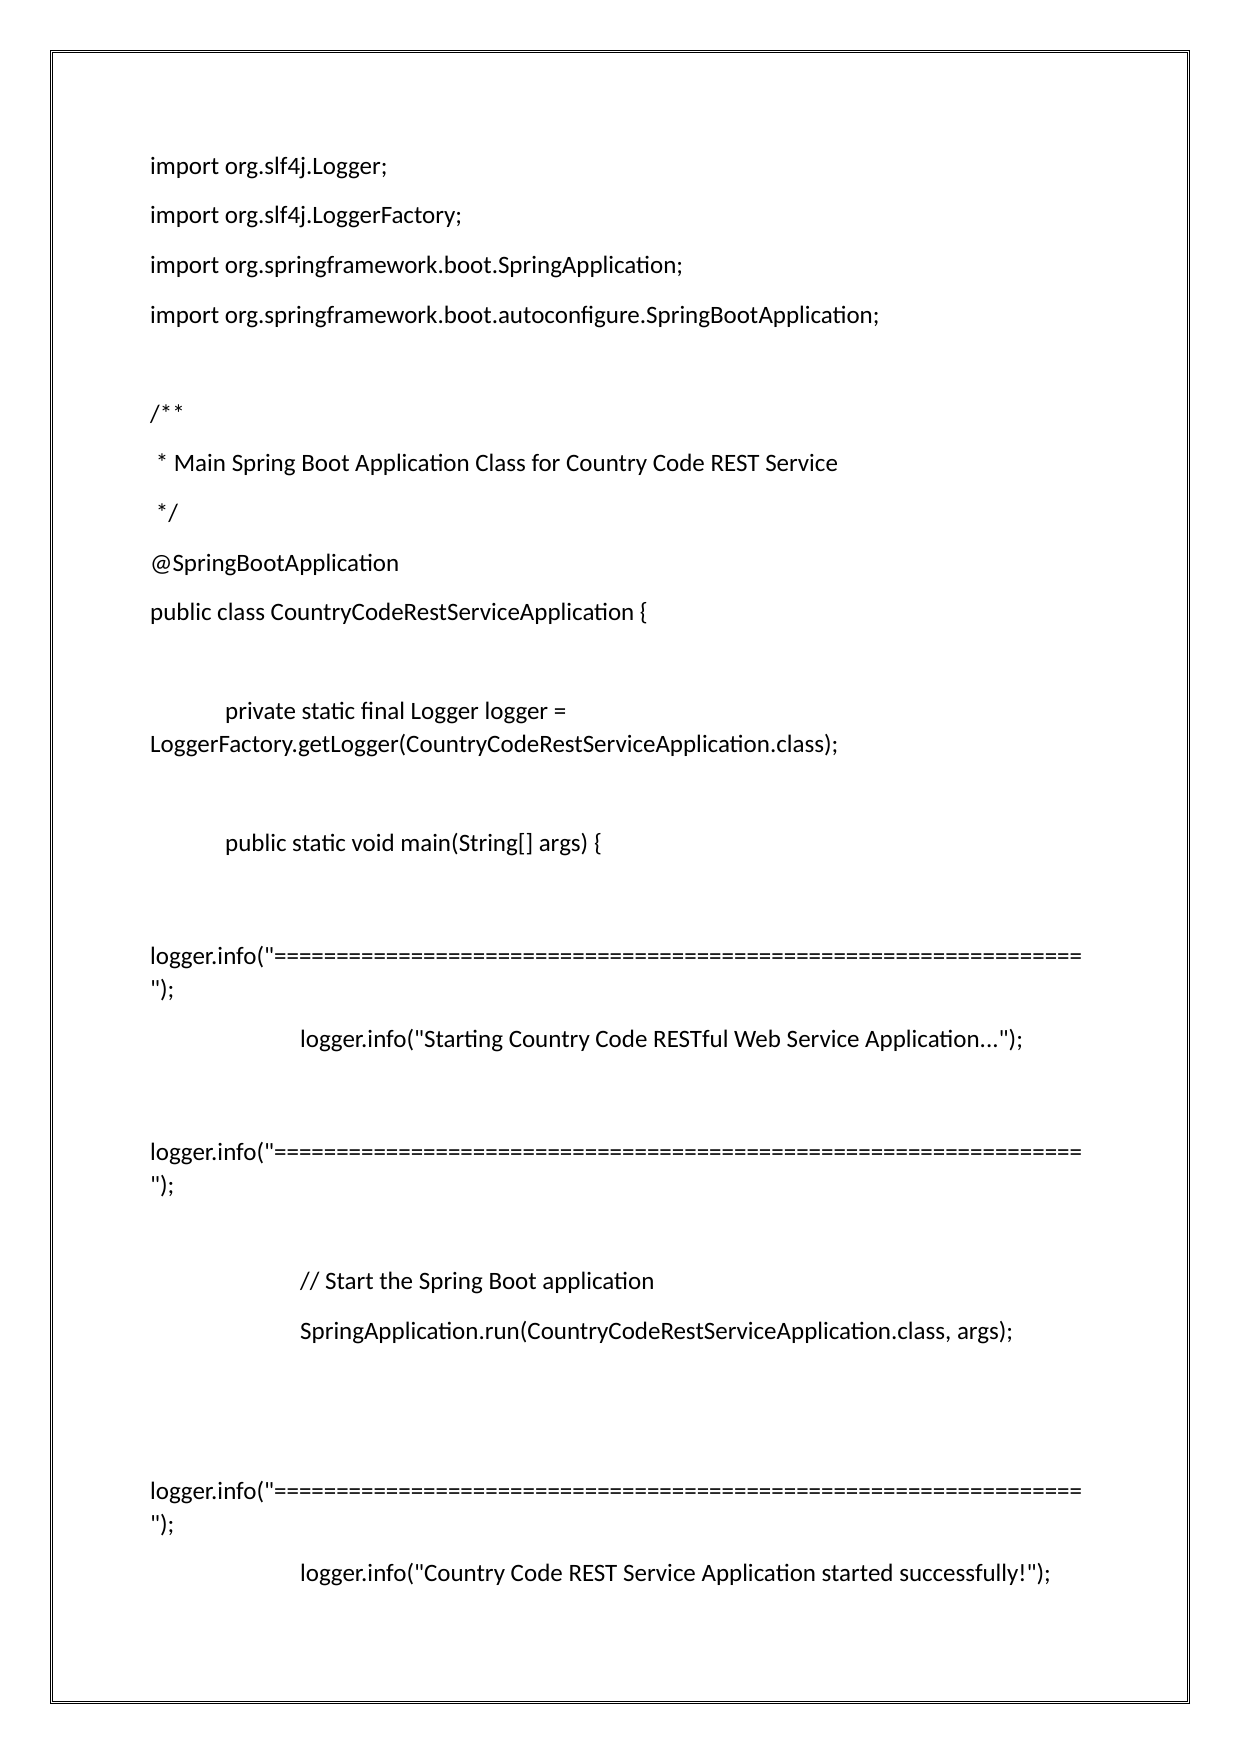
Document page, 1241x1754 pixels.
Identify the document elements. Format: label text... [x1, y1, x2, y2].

text private static final Logger logger = LoggerFactory.getLogger(CountryCodeRestServiceApplication.class); [150, 695, 1090, 759]
text logger.info("Country Code REST Service Application started successfully!"); [150, 1557, 1090, 1588]
text logger.info("================================================================="); [150, 877, 1090, 1004]
text /** [150, 398, 1090, 428]
text public static void main(String[] args) { [150, 827, 1090, 858]
text public class CountryCodeRestServiceApplication { [150, 596, 1090, 627]
text import org.springframework.boot.autoconfigure.SpringBootApplication; [150, 299, 1090, 329]
text import org.slf4j.LoggerFactory; [150, 199, 1090, 230]
text * Main Spring Boot Application Class for Country Code REST Service [150, 447, 1090, 478]
text // Start the Spring Boot application [150, 1265, 1090, 1296]
text */ [150, 497, 1090, 528]
text logger.info("================================================================="); [150, 1412, 1090, 1538]
text logger.info("Starting Country Code RESTful Web Service Application..."); [150, 1023, 1090, 1053]
text import org.springframework.boot.SpringApplication; [150, 249, 1090, 280]
text import org.slf4j.Logger; [150, 150, 1090, 181]
text @SpringBootApplication [150, 547, 1090, 577]
text SpringApplication.run(CountryCodeRestServiceApplication.class, args); [150, 1315, 1090, 1346]
text logger.info("================================================================="); [150, 1072, 1090, 1199]
